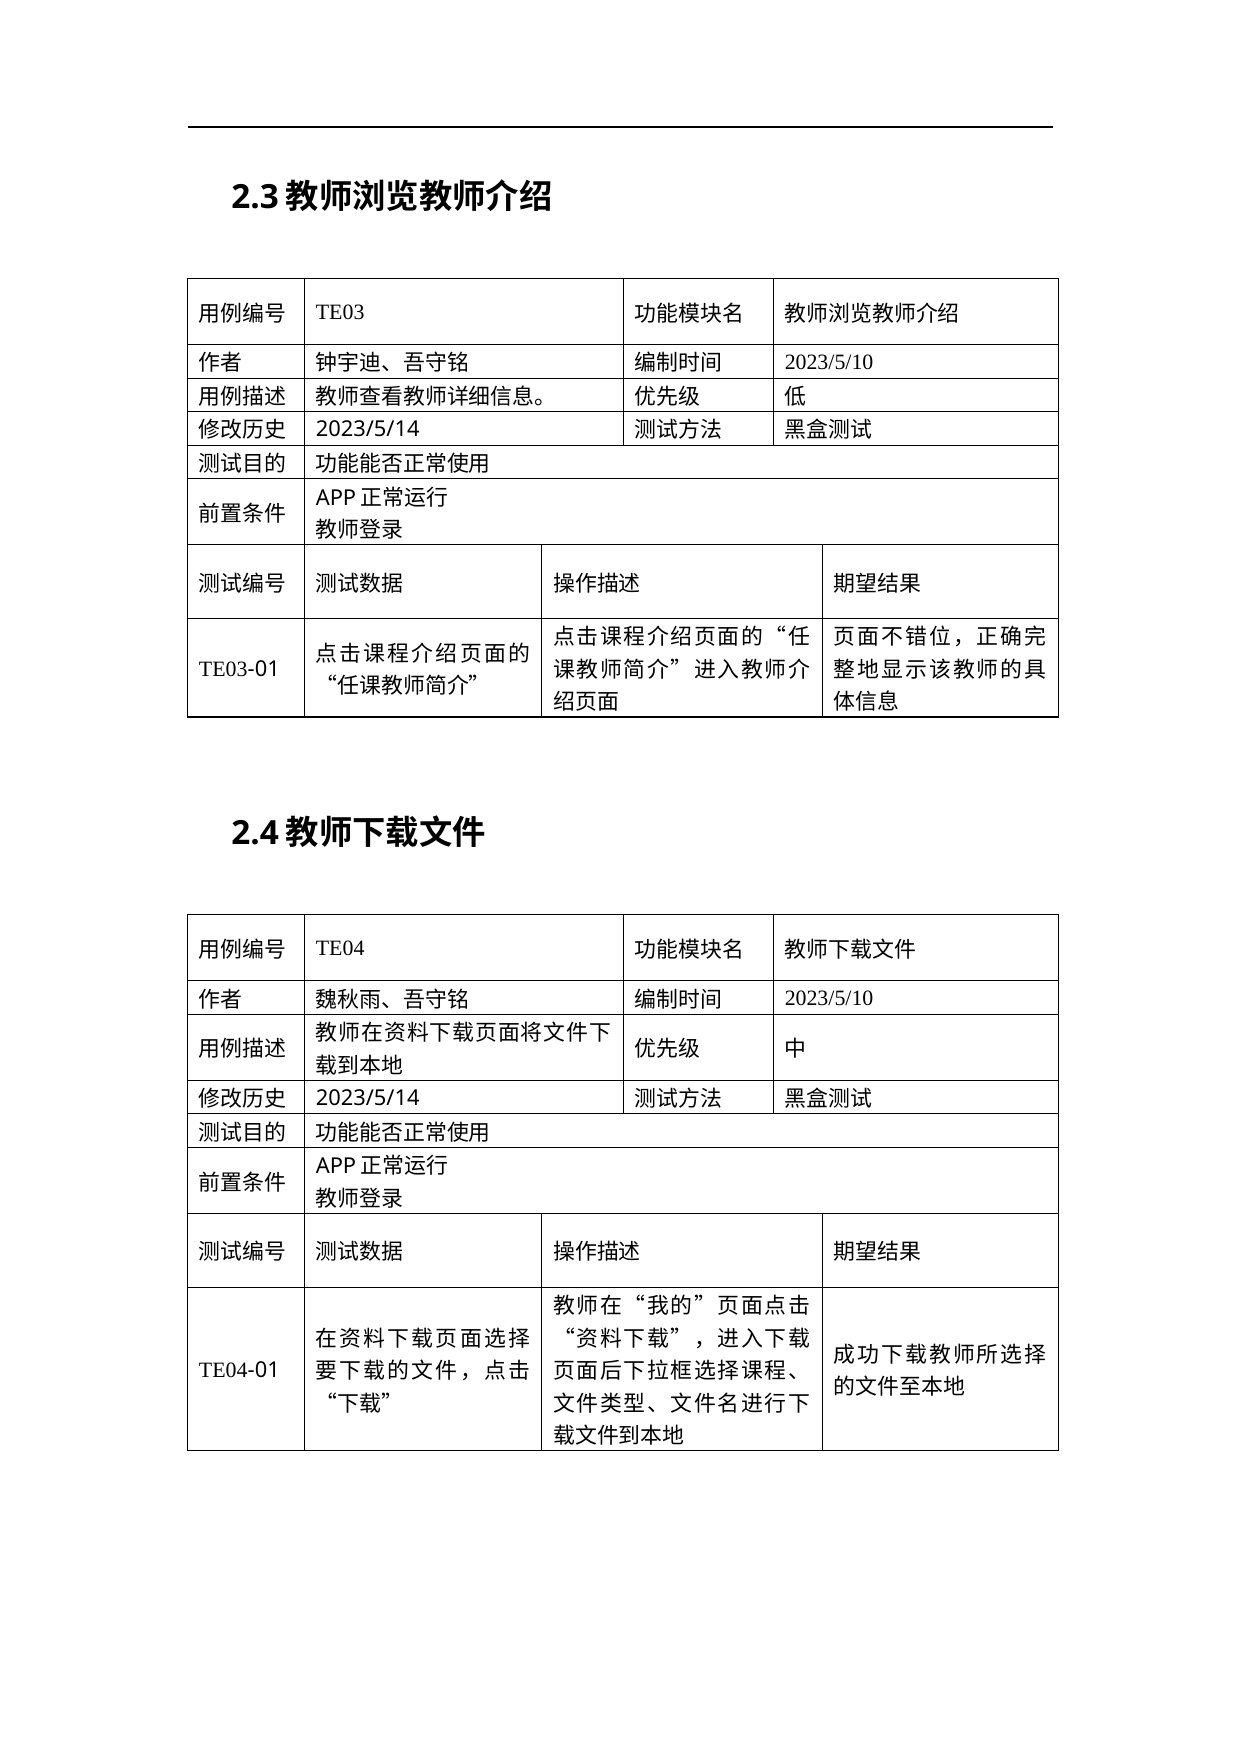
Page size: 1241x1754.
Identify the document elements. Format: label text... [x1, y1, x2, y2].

table_cell 功能能否正常使用 [305, 1114, 1058, 1147]
table_header 用例编号 [188, 915, 304, 980]
table_cell 作者 [188, 981, 304, 1014]
table_cell 修改历史 [188, 412, 304, 444]
table_cell 2023/5/14 [305, 1081, 623, 1113]
table_cell 教师在“我的”页面点击“资料下载”，进入下载页面后下拉框选择课程、文件类型、文件名进行下载文件到本地 [542, 1288, 822, 1450]
table_cell 测试数据 [305, 545, 541, 618]
table_cell 测试目的 [188, 1114, 304, 1147]
table_cell 点击课程介绍页面的“任课教师简介” [305, 619, 541, 716]
table_cell 前置条件 [188, 479, 304, 544]
table_cell 2023/5/14 [305, 412, 623, 444]
text 2.4教师下载文件 [187, 798, 1053, 863]
table_cell 测试方法 [624, 412, 773, 444]
table_cell 测试编号 [188, 1214, 304, 1287]
table_cell 操作描述 [542, 1214, 822, 1287]
text 2.3教师浏览教师介绍 [187, 161, 1053, 226]
table_cell TE04-01 [188, 1288, 304, 1450]
table_cell APP正常运行 教师登录 [305, 479, 1058, 544]
table_header 用例编号 [188, 279, 304, 344]
table_cell 测试编号 [188, 545, 304, 618]
table_cell 编制时间 [624, 345, 773, 377]
table_cell 优先级 [624, 1015, 773, 1080]
table_cell 测试目的 [188, 446, 304, 478]
table_cell 2023/5/10 [774, 345, 1058, 377]
table_header 功能模块名 [624, 279, 773, 344]
table_header 教师下载文件 [774, 915, 1058, 980]
table_cell 前置条件 [188, 1148, 304, 1213]
table_cell 教师查看教师详细信息。 [305, 379, 623, 411]
table_cell 功能能否正常使用 [305, 446, 1058, 478]
table_cell 用例描述 [188, 1015, 304, 1080]
table_cell 2023/5/10 [774, 981, 1058, 1014]
table_cell 成功下载教师所选择的文件至本地 [823, 1288, 1058, 1450]
table_cell 点击课程介绍页面的“任课教师简介”进入教师介绍页面 [542, 619, 822, 716]
table_header TE03 [305, 279, 623, 344]
table_cell 在资料下载页面选择要下载的文件，点击“下载” [305, 1288, 541, 1450]
table_cell 低 [774, 379, 1058, 411]
table_cell 黑盒测试 [774, 412, 1058, 444]
table_cell 教师在资料下载页面将文件下载到本地 [305, 1015, 623, 1080]
table_cell 黑盒测试 [774, 1081, 1058, 1113]
table_cell 测试方法 [624, 1081, 773, 1113]
table_cell 期望结果 [823, 1214, 1058, 1287]
table_cell APP正常运行 教师登录 [305, 1148, 1058, 1213]
table_cell 页面不错位，正确完整地显示该教师的具体信息 [823, 619, 1058, 716]
table_cell 用例描述 [188, 379, 304, 411]
table_cell 中 [774, 1015, 1058, 1080]
table_cell 期望结果 [823, 545, 1058, 618]
table_header 功能模块名 [624, 915, 773, 980]
table_header 教师浏览教师介绍 [774, 279, 1058, 344]
table_cell 编制时间 [624, 981, 773, 1014]
table_cell 魏秋雨、吾守铭 [305, 981, 623, 1014]
table_cell 操作描述 [542, 545, 822, 618]
table_cell 作者 [188, 345, 304, 377]
table_cell TE03-01 [188, 619, 304, 716]
table_header TE04 [305, 915, 623, 980]
table_cell 修改历史 [188, 1081, 304, 1113]
table_cell 测试数据 [305, 1214, 541, 1287]
table_cell 钟宇迪、吾守铭 [305, 345, 623, 377]
table_cell 优先级 [624, 379, 773, 411]
